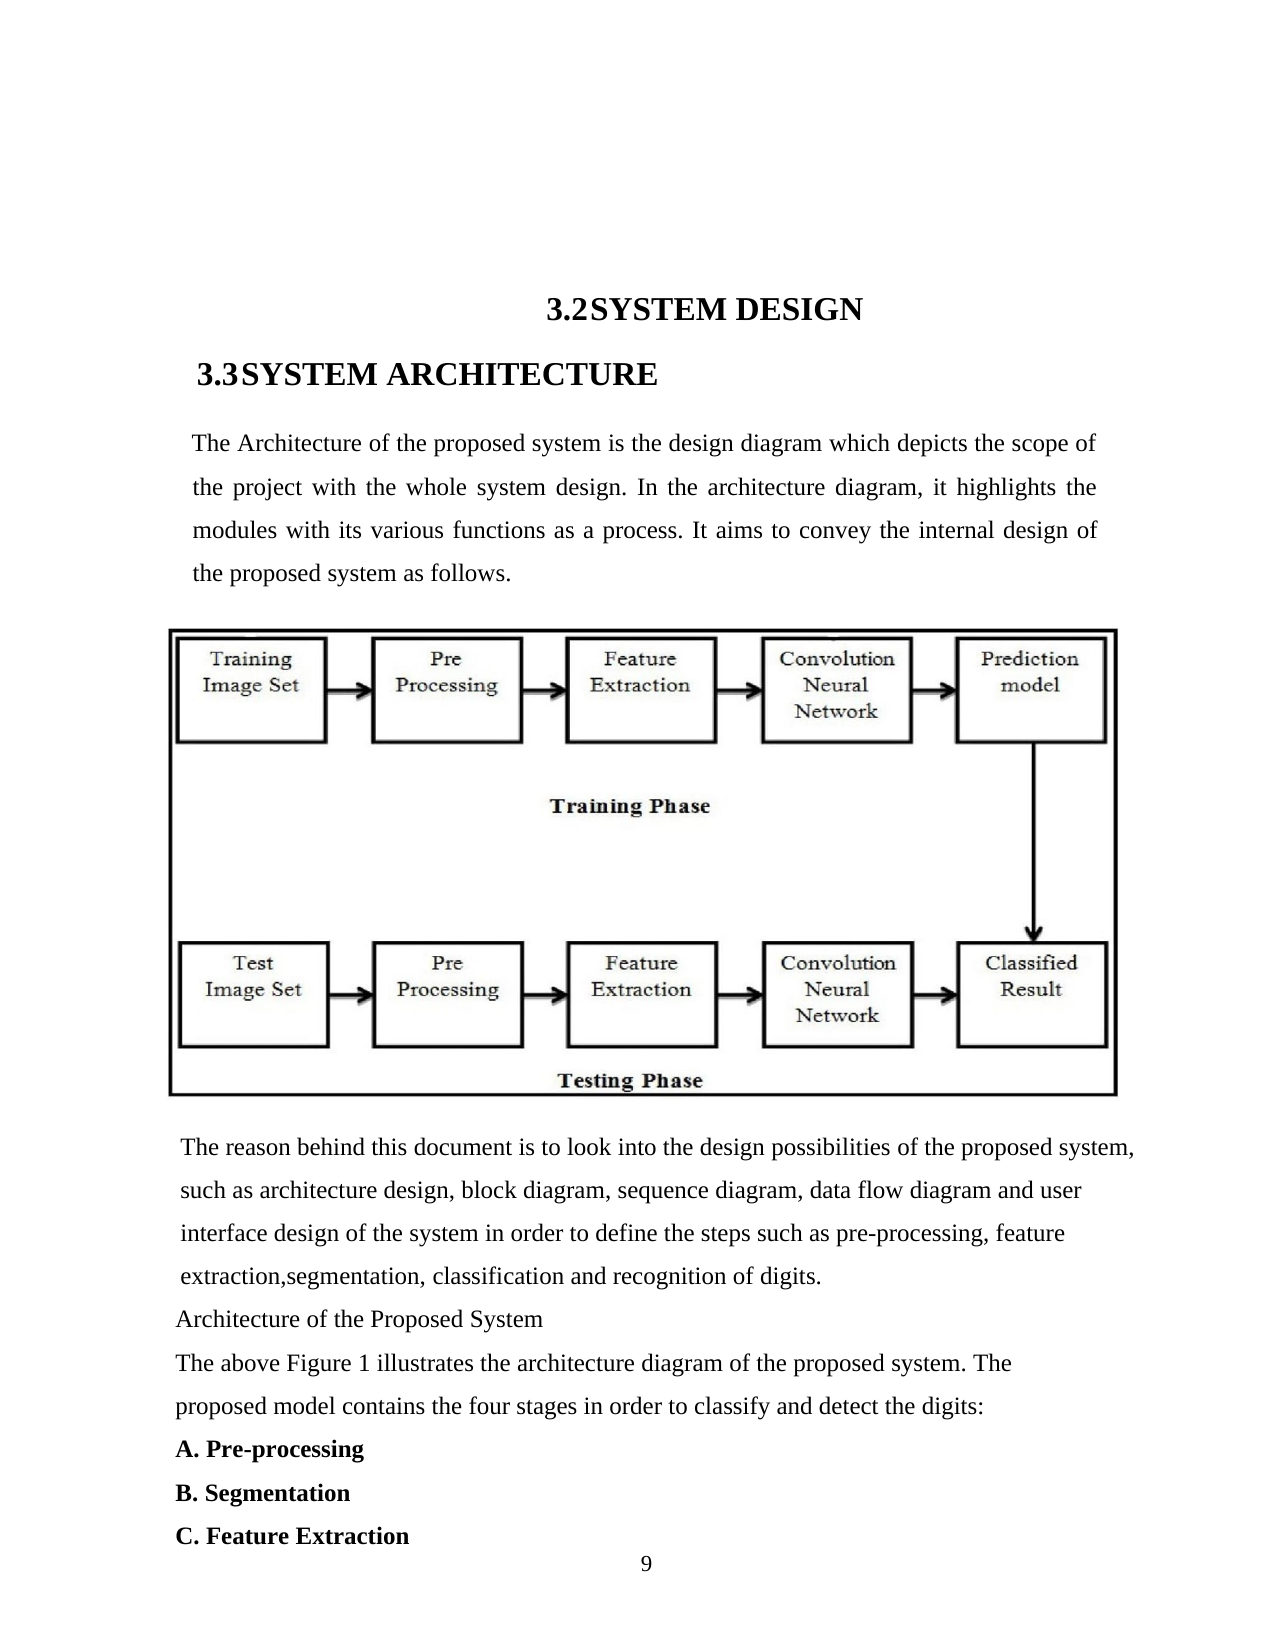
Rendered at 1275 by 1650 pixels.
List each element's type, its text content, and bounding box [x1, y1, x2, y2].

list Pre-processing [175, 1434, 1212, 1463]
subtitle SYSTEM ARCHITECTURE [197, 354, 1212, 393]
subtitle SYSTEM DESIGN [197, 289, 1212, 327]
text The Architecture of the proposed system is the design diagram which depicts the scope of the project with the whole system design. In the architecture diagram, it highlights the modules with its various functions as a process. It aims to convey the internal design of the proposed system as follows. [191, 428, 1097, 587]
picture [165, 627, 1122, 1101]
list Feature Extraction [175, 1521, 1212, 1550]
list Segmentation [175, 1478, 1212, 1507]
text Architecture of the Proposed System [175, 1304, 1212, 1333]
text The above Figure 1 illustrates the architecture diagram of the proposed system. The proposed model contains the four stages in order to classify and detect the digits: [175, 1348, 1109, 1420]
